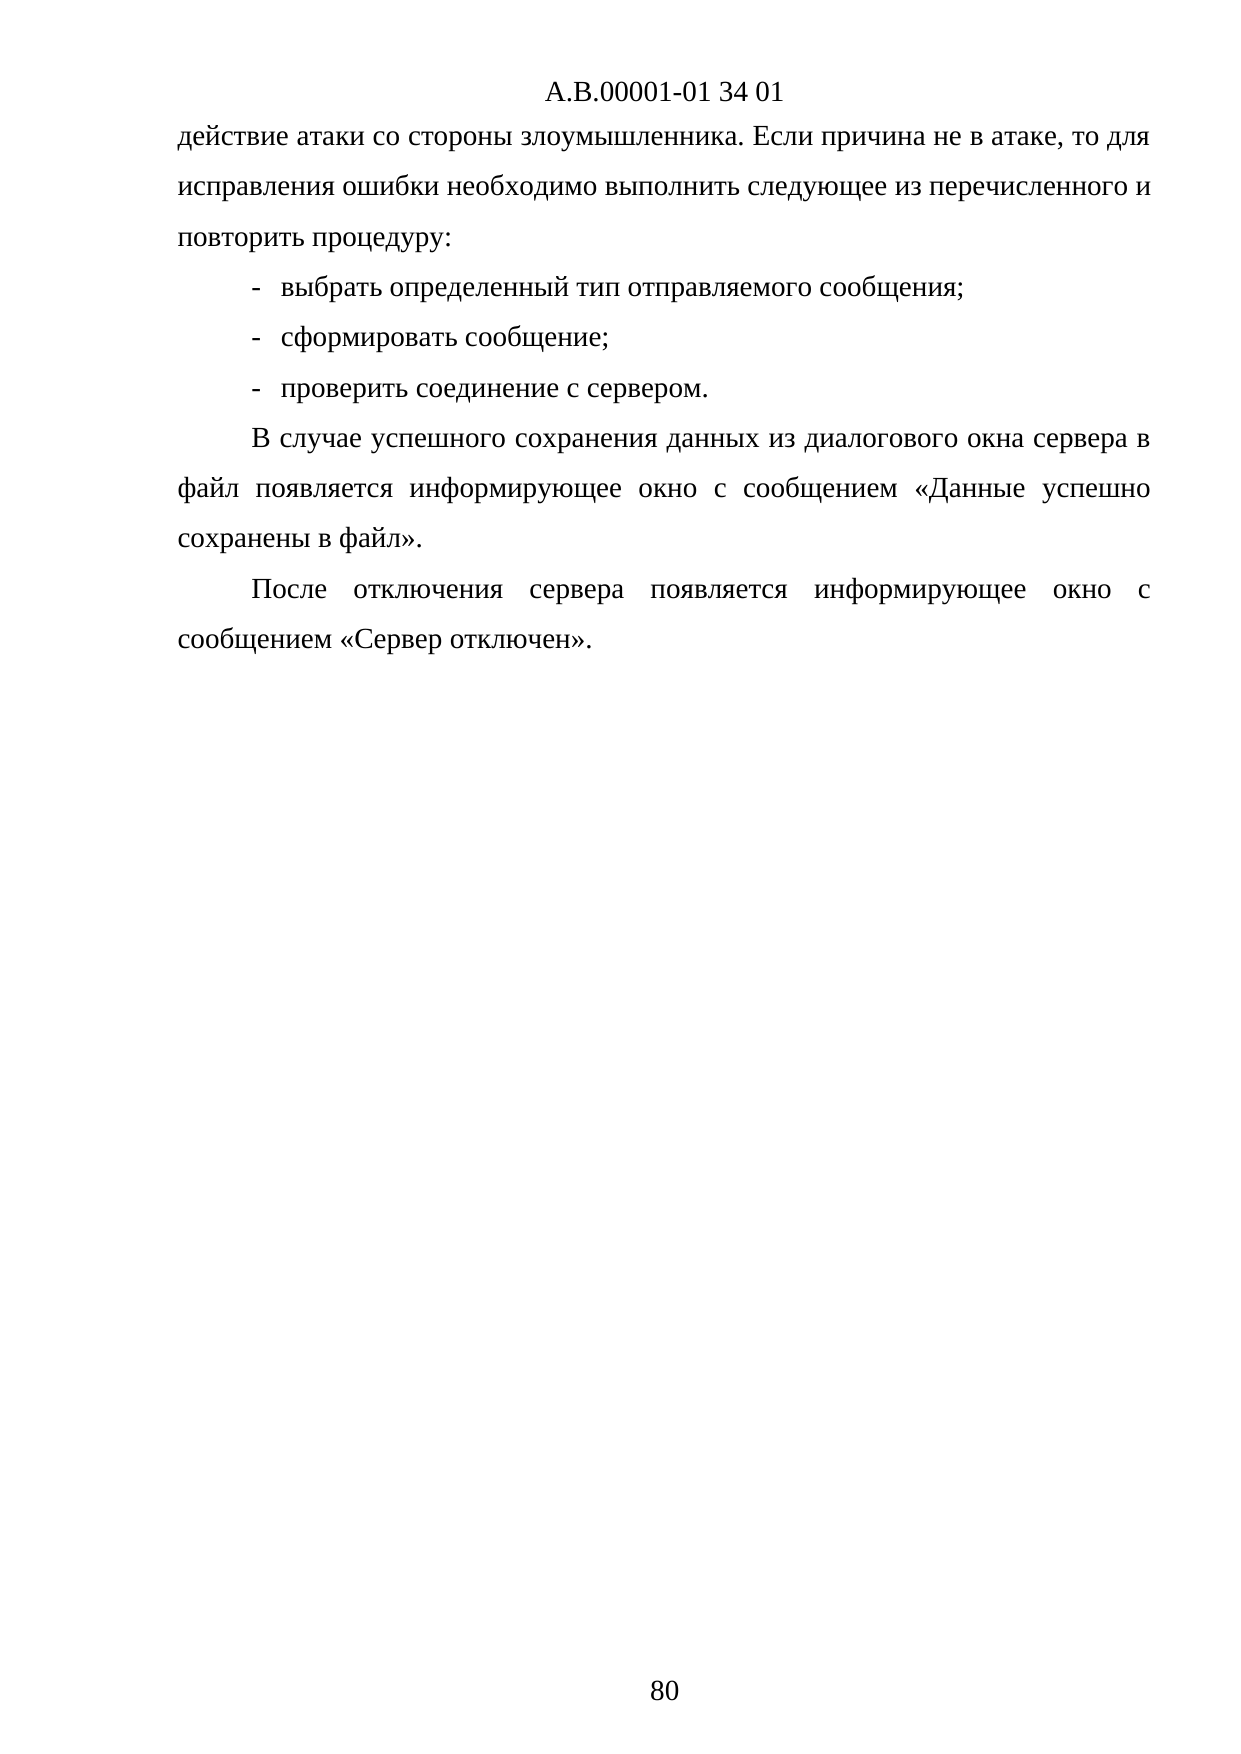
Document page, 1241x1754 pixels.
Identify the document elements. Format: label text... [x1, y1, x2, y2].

text В случае успешного сохранения данных из диалогового окна сервера в файл появляется информирующее окно с сообщением «Данные успешно сохранены в файл». [177, 420, 1152, 554]
text выбрать определенный тип отправляемого сообщения; [177, 269, 1152, 303]
text проверить соединение с сервером. [177, 370, 1152, 403]
text После отключения сервера появляется информирующее окно с сообщением «Сервер отключен». [177, 571, 1152, 655]
text сформировать сообщение; [177, 319, 1152, 353]
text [177, 118, 1152, 252]
